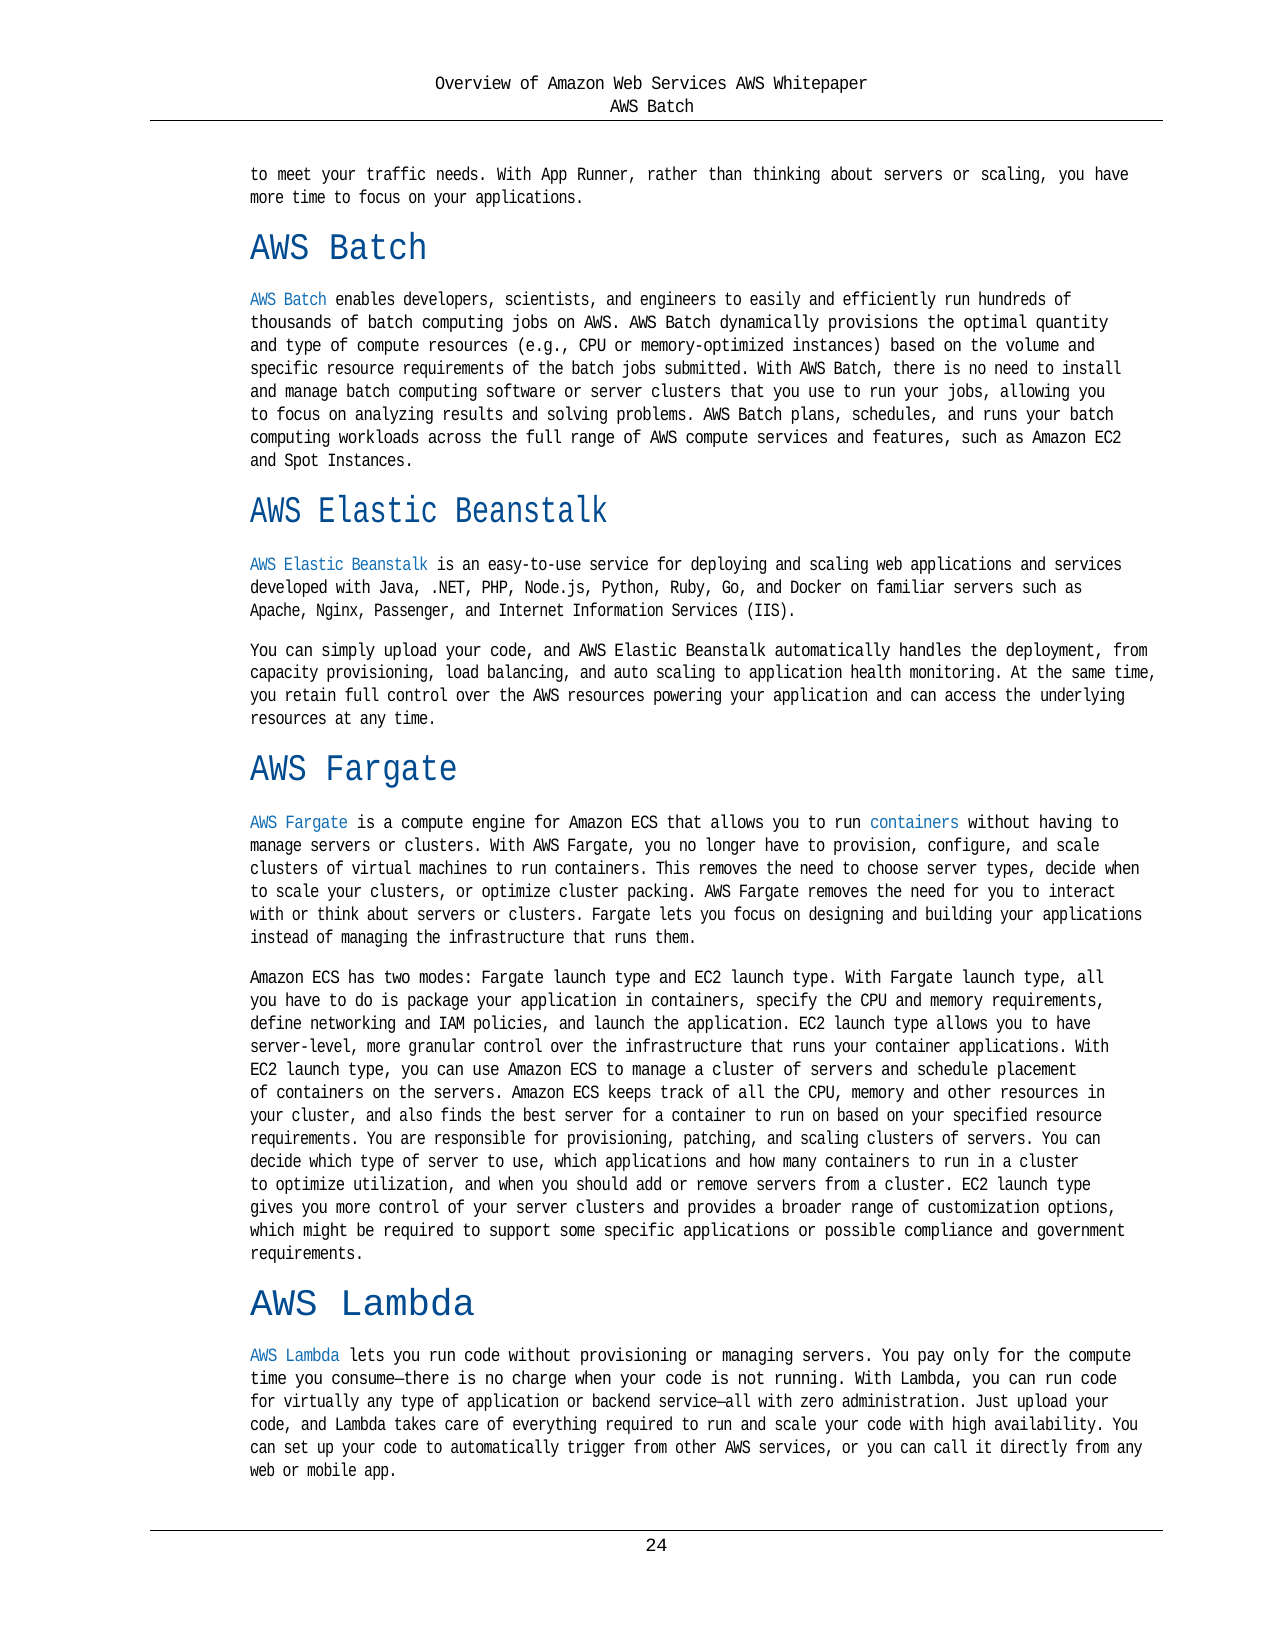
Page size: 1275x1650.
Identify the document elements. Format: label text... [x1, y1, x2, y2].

text AWS Batch [250, 225, 1275, 268]
text AWS Elastic Beanstalk is an easy-to-use service for deploying and scaling web applications and services developed with Java, .NET, PHP, Node.js, Python, Ruby, Go, and Docker on familiar servers such as Apache, Nginx, Passenger, and Internet Information Services (IIS). [250, 552, 1157, 621]
text 24 [645, 1534, 1275, 1556]
text AWS Lambda lets you run code without provisioning or managing servers. You pay only for the compute time you consume—there is no charge when your code is not running. With Lambda, you can run code for virtually any type of application or backend service—all with zero administration. Just upload your code, and Lambda takes care of everything required to run and scale your code with high availability. You can set up your code to automatically trigger from other AWS services, or you can call it directly from any web or mobile app. [250, 1343, 1177, 1481]
text AWS Fargate is a compute engine for Amazon ECS that allows you to run containers without having to manage servers or clusters. With AWS Fargate, you no longer have to provision, configure, and scale clusters of virtual machines to run containers. This removes the need to choose server types, decide when to scale your clusters, or optimize cluster packing. AWS Fargate removes the need for you to interact with or think about servers or clusters. Fargate lets you focus on designing and building your applications instead of managing the infrastructure that runs them. [250, 811, 1149, 948]
text thousands of batch computing jobs on AWS. AWS Batch dynamically provisions the optimal quantity and type of compute resources (e.g., CPU or memory-optimized instances) based on the volume and specific resource requirements of the batch jobs submitted. With AWS Batch, there is no need to install and manage batch computing software or server clusters that you use to run your jobs, allowing you to focus on analyzing results and solving problems. AWS Batch plans, schedules, and runs your batch computing workloads across the full range of AWS compute services and features, such as Amazon EC2 and Spot Instances. [250, 310, 1158, 471]
text Amazon ECS has two modes: Fargate launch type and EC2 launch type. With Fargate launch type, all you have to do is package your application in containers, specify the CPU and memory requirements, define networking and IAM policies, and launch the application. EC2 launch type allows you to have server-level, more granular control over the infrastructure that runs your container applications. With EC2 launch type, you can use Amazon ECS to manage a cluster of servers and schedule placement of containers on the servers. Amazon ECS keeps track of all the CPU, memory and other resources in your cluster, and also finds the best server for a container to run on based on your specified resource requirements. You are responsible for provisioning, patching, and scaling clusters of servers. You can decide which type of server to use, which applications and how many containers to run in a cluster to optimize utilization, and when you should add or remove servers from a cluster. EC2 launch type gives you more control of your server clusters and provides a broader range of customization options, which might be required to support some specific applications or possible compliance and government requirements. [250, 965, 1156, 1264]
text You can simply upload your code, and AWS Elastic Beanstalk automatically handles the deployment, from capacity provisioning, load balancing, and auto scaling to application health monitoring. At the same time, you retain full control over the AWS resources powering your application and can access the underlying resources at any time. [250, 638, 1159, 729]
text to meet your traffic needs. With App Runner, rather than thinking about servers or scaling, you have more time to focus on your applications. [250, 162, 1131, 208]
text AWS Fargate [250, 746, 1275, 789]
text Overview of Amazon Web Services AWS Whitepaper AWS Batch [435, 71, 892, 117]
text AWS Elastic Beanstalk [250, 487, 1275, 531]
text AWS Lambda [250, 1281, 1275, 1324]
text AWS Batch enables developers, scientists, and engineers to easily and efficiently run hundreds of [250, 288, 1275, 310]
